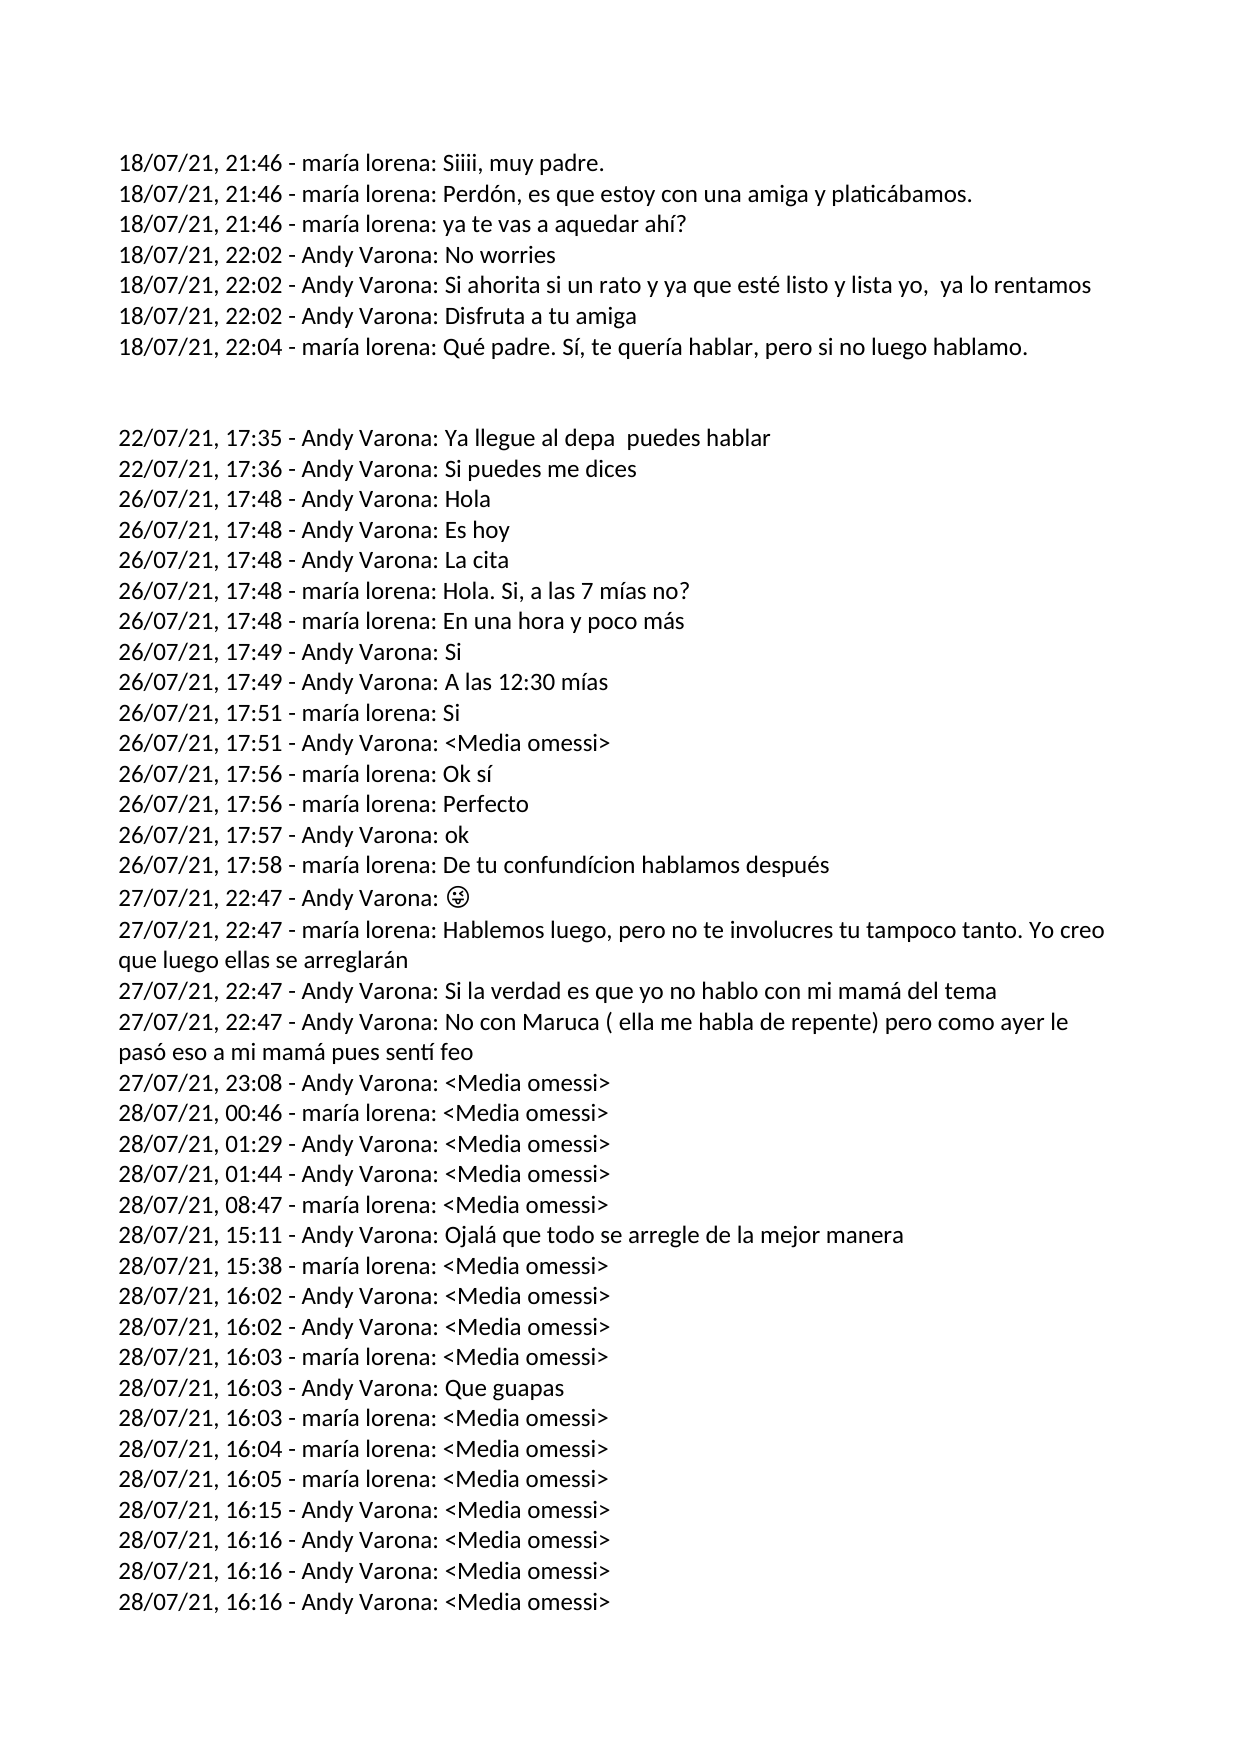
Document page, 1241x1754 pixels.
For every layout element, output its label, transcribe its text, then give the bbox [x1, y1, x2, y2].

text 18/07/21, 22:02 - Andy Varona: No worries [118, 239, 1122, 270]
text 28/07/21, 01:29 - Andy Varona: <Media omessi> [118, 1128, 1122, 1158]
text 18/07/21, 21:46 - maría lorena: Perdón, es que estoy con una amiga y platicábamos. [118, 178, 1122, 209]
text 28/07/21, 15:38 - maría lorena: <Media omessi> [118, 1250, 1122, 1280]
text 18/07/21, 22:02 - Andy Varona: Disfruta a tu amiga [118, 300, 1122, 331]
text 28/07/21, 16:16 - Andy Varona: <Media omessi> [118, 1586, 1122, 1616]
text 26/07/21, 17:48 - Andy Varona: La cita [118, 544, 1122, 575]
text 26/07/21, 17:49 - Andy Varona: A las 12:30 mías [118, 666, 1122, 697]
text 26/07/21, 17:51 - Andy Varona: <Media omessi> [118, 727, 1122, 758]
text 28/07/21, 16:03 - maría lorena: <Media omessi> [118, 1341, 1122, 1372]
text 28/07/21, 16:03 - maría lorena: <Media omessi> [118, 1402, 1122, 1433]
text 26/07/21, 17:51 - maría lorena: Si [118, 697, 1122, 727]
text 28/07/21, 15:11 - Andy Varona: Ojalá que todo se arregle de la mejor manera [118, 1219, 1122, 1250]
text 26/07/21, 17:56 - maría lorena: Perfecto [118, 788, 1122, 819]
text 28/07/21, 08:47 - maría lorena: <Media omessi> [118, 1189, 1122, 1219]
text 28/07/21, 16:02 - Andy Varona: <Media omessi> [118, 1280, 1122, 1311]
text 28/07/21, 00:46 - maría lorena: <Media omessi> [118, 1097, 1122, 1128]
text 18/07/21, 22:04 - maría lorena: Qué padre. Sí, te quería hablar, pero si no luego hablamo. [118, 331, 1122, 361]
text 26/07/21, 17:48 - maría lorena: En una hora y poco más [118, 605, 1122, 636]
text 26/07/21, 17:56 - maría lorena: Ok sí [118, 758, 1122, 788]
text 26/07/21, 17:49 - Andy Varona: Si [118, 636, 1122, 666]
text 26/07/21, 17:48 - Andy Varona: Hola [118, 483, 1122, 514]
text 27/07/21, 22:47 - Andy Varona: Si la verdad es que yo no hablo con mi mamá del tema [118, 975, 1122, 1006]
text 26/07/21, 17:48 - Andy Varona: Es hoy [118, 514, 1122, 544]
text 27/07/21, 23:08 - Andy Varona: <Media omessi> [118, 1067, 1122, 1097]
text 18/07/21, 21:46 - maría lorena: Siiii, muy padre. [118, 148, 1122, 178]
text 26/07/21, 17:57 - Andy Varona: ok [118, 819, 1122, 849]
text 27/07/21, 22:47 - Andy Varona: 😜 [118, 880, 1122, 914]
text 22/07/21, 17:36 - Andy Varona: Si puedes me dices [118, 453, 1122, 483]
text 18/07/21, 22:02 - Andy Varona: Si ahorita si un rato y ya que esté listo y lista yo, ya lo rentamos [118, 270, 1122, 300]
text 28/07/21, 16:04 - maría lorena: <Media omessi> [118, 1433, 1122, 1463]
text 28/07/21, 16:03 - Andy Varona: Que guapas [118, 1372, 1122, 1402]
text 28/07/21, 01:44 - Andy Varona: <Media omessi> [118, 1158, 1122, 1189]
text 18/07/21, 21:46 - maría lorena: ya te vas a aquedar ahí? [118, 209, 1122, 239]
text 26/07/21, 17:58 - maría lorena: De tu confundícion hablamos después [118, 849, 1122, 880]
text 27/07/21, 22:47 - Andy Varona: No con Maruca ( ella me habla de repente) pero como ayer le pasó eso a mi mamá pues sentí feo [118, 1006, 1122, 1067]
text 22/07/21, 17:35 - Andy Varona: Ya llegue al depa puedes hablar [118, 422, 1122, 453]
text 28/07/21, 16:16 - Andy Varona: <Media omessi> [118, 1555, 1122, 1586]
text 26/07/21, 17:48 - maría lorena: Hola. Si, a las 7 mías no? [118, 575, 1122, 605]
text 28/07/21, 16:16 - Andy Varona: <Media omessi> [118, 1524, 1122, 1555]
text 27/07/21, 22:47 - maría lorena: Hablemos luego, pero no te involucres tu tampoco tanto. Yo creo que luego ellas se arreglarán [118, 914, 1122, 975]
text 28/07/21, 16:05 - maría lorena: <Media omessi> [118, 1463, 1122, 1494]
text 28/07/21, 16:15 - Andy Varona: <Media omessi> [118, 1494, 1122, 1524]
text 28/07/21, 16:02 - Andy Varona: <Media omessi> [118, 1311, 1122, 1341]
